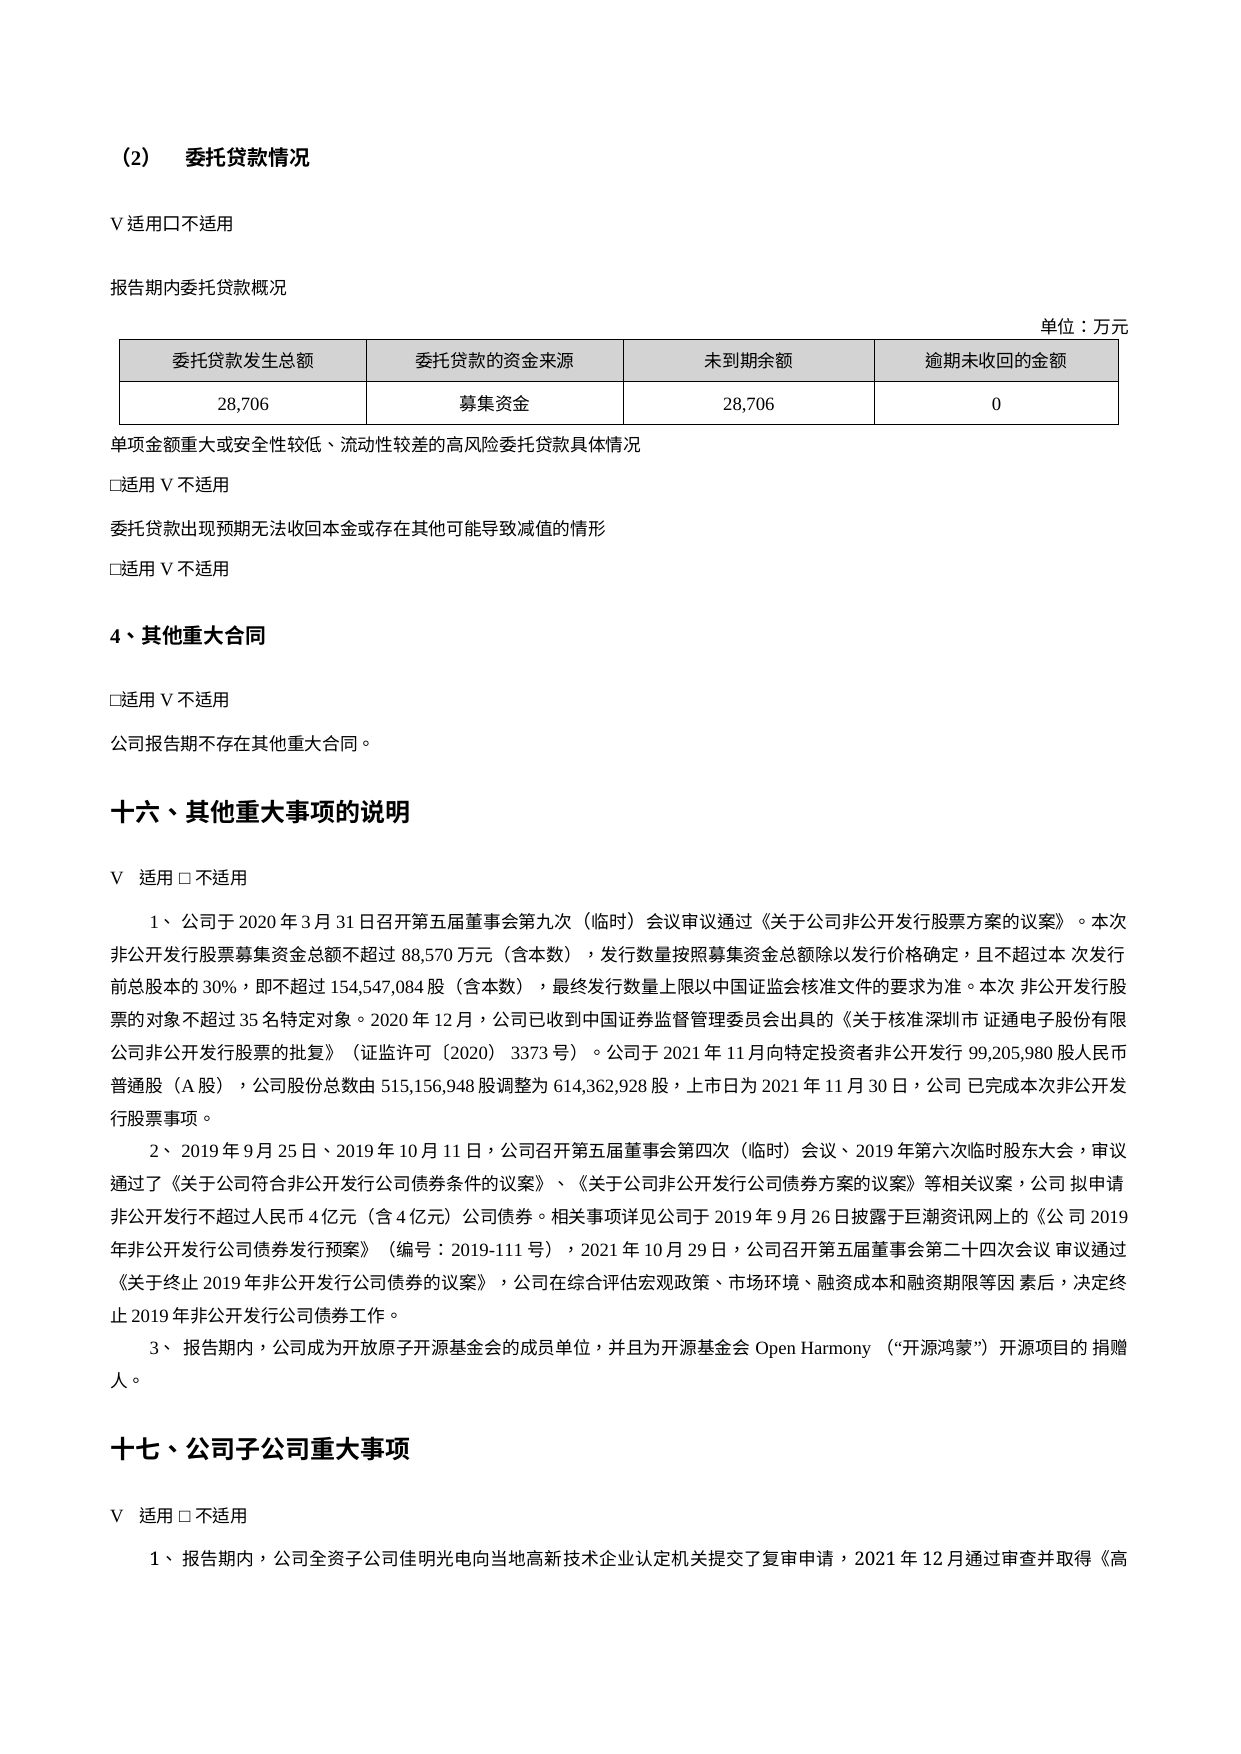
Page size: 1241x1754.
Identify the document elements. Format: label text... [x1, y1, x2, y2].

text 委托贷款出现预期无法收回本金或存在其他可能导致减值的情形 [110, 509, 1128, 542]
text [110, 1539, 1128, 1571]
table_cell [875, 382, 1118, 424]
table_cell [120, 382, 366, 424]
text □适用V不适用 [110, 688, 1128, 712]
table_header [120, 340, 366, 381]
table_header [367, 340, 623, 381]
subtitle 4、其他重大合同 [110, 622, 1128, 650]
text V适用口不适用 [110, 211, 1128, 236]
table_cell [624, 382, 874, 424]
subtitle （2） 委托贷款情况 [110, 143, 1128, 171]
text □适用V不适用 [110, 556, 1128, 580]
text 报告期内委托贷款概况 [110, 276, 1128, 300]
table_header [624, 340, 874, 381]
text 公司报告期不存在其他重大合同。 [110, 724, 1128, 757]
list 适用 □ 不适用 [110, 1503, 1128, 1527]
text 3、 报告期内，公司成为开放原子开源基金会的成员单位，并且为开源基金会Open Harmony （“开源鸿蒙”）开源项目的 捐赠人。 [110, 1328, 1128, 1394]
text □适用V不适用 [110, 473, 1128, 497]
subtitle 十六、其他重大事项的说明 [110, 794, 1128, 828]
text 单项金额重大或安全性较低、流动性较差的高风险委托贷款具体情况 [110, 425, 1128, 458]
list 适用 □ 不适用 [110, 866, 1128, 890]
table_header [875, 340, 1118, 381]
text 2、 2019年9月25日、2019年10月11日，公司召开第五届董事会第四次（临时）会议、2019年第六次临时股东大会，审议 通过了《关于公司符合非公开发行公司债券条件的议案》、《关于公司非公开发行公司债券方案的议案》等相关议案，公司 拟申请非公开发行不超过人民币4亿元（含4亿元）公司债券。相关事项详见公司于2019年9月26日披露于巨潮资讯网上的《公 司2019年非公开发行公司债券发行预案》（编号：2019-111号），2021年10月29日，公司召开第五届董事会第二十四次会议 审议通过《关于终止2019年非公开发行公司债券的议案》，公司在综合评估宏观政策、市场环境、融资成本和融资期限等因 素后，决定终止2019年非公开发行公司债券工作。 [110, 1132, 1128, 1328]
text 单位：万元 [110, 314, 1128, 339]
subtitle 十七、公司子公司重大事项 [110, 1432, 1128, 1466]
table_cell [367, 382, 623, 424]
text 1、 公司于2020年3月31日召开第五届董事会第九次（临时）会议审议通过《关于公司非公开发行股票方案的议案》。本次 非公开发行股票募集资金总额不超过88,570万元（含本数），发行数量按照募集资金总额除以发行价格确定，且不超过本 次发行前总股本的30%，即不超过154,547,084股（含本数），最终发行数量上限以中国证监会核准文件的要求为准。本次 非公开发行股票的对象不超过35名特定对象。2020年12月，公司已收到中国证券监督管理委员会出具的《关于核准深圳市 证通电子股份有限公司非公开发行股票的批复》（证监许可〔2020） 3373号）。公司于2021年11月向特定投资者非公开发行 99,205,980股人民币普通股（A股），公司股份总数由515,156,948股调整为614,362,928股，上市日为2021年11月30日，公司 已完成本次非公开发行股票事项。 [110, 902, 1128, 1132]
